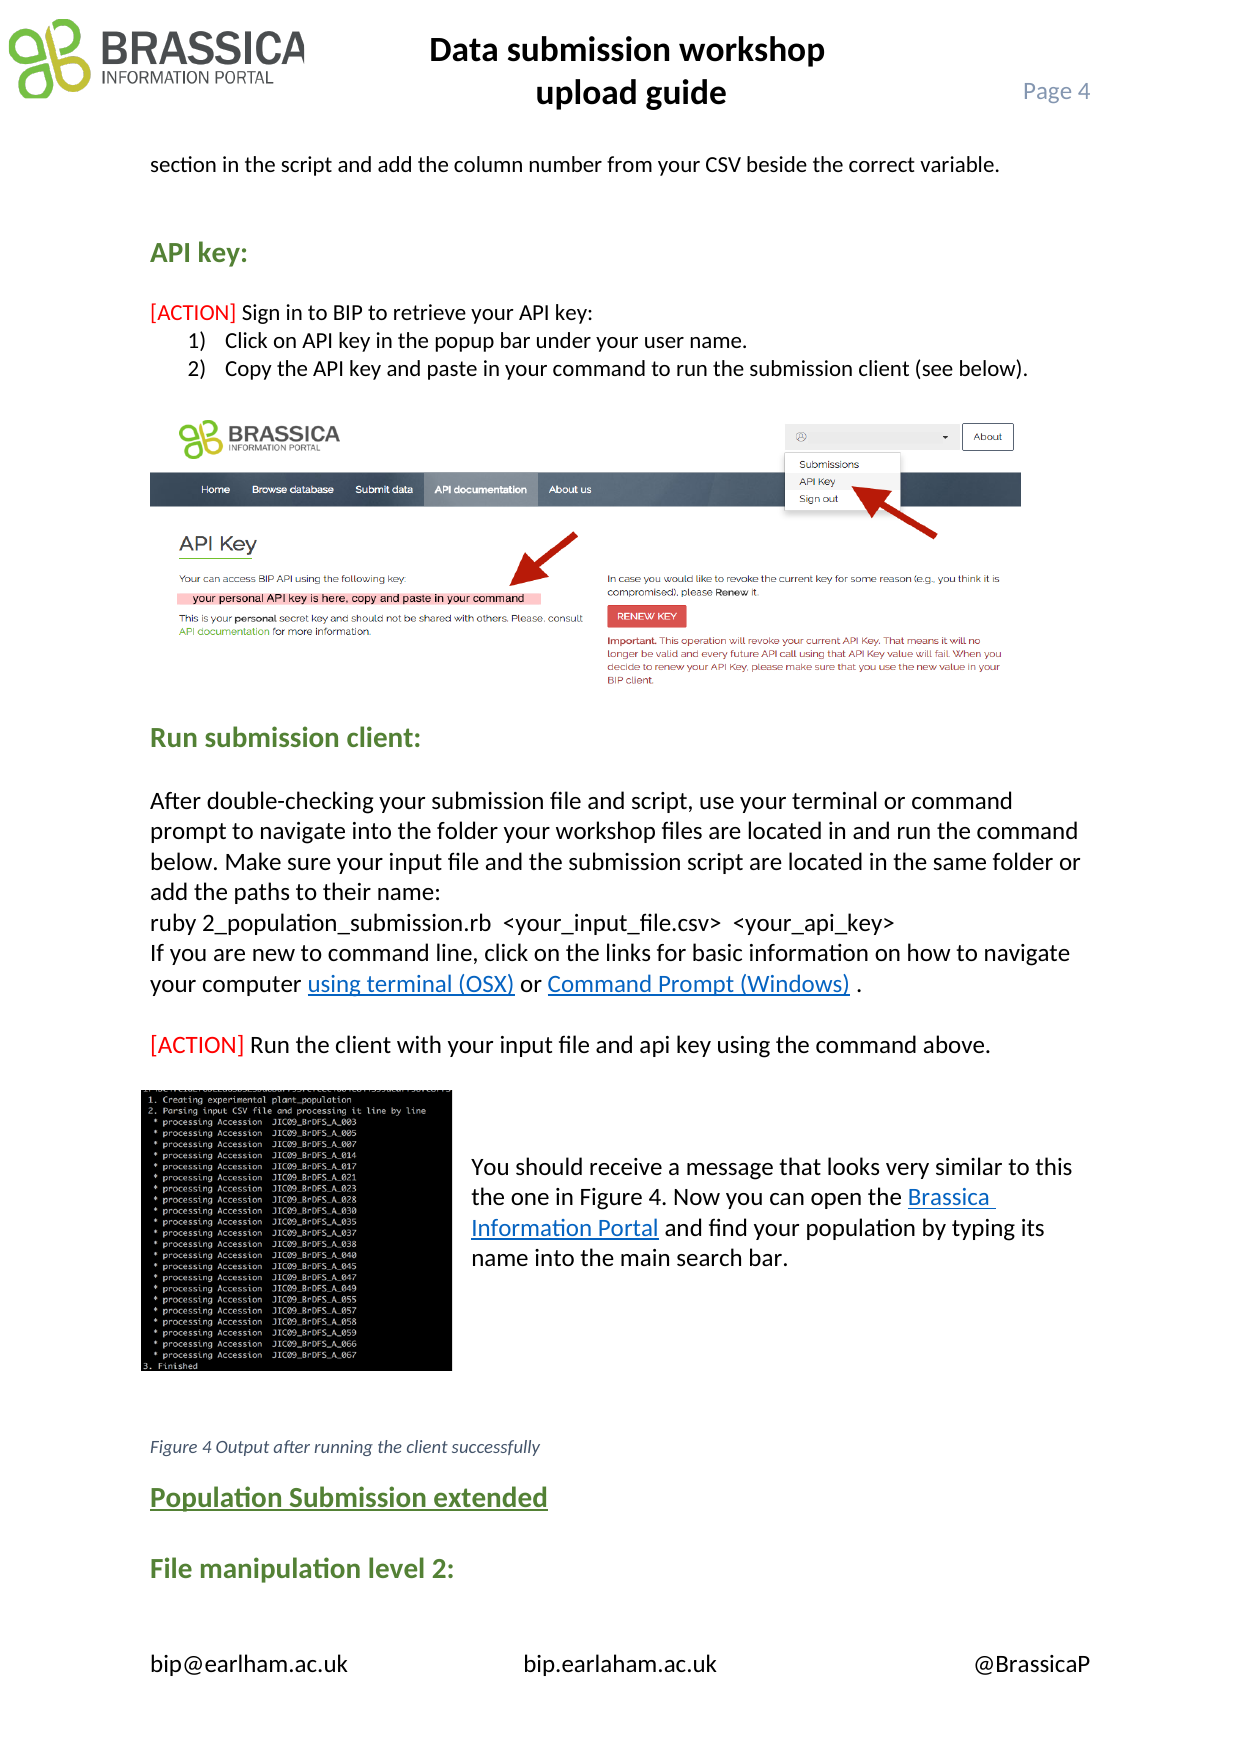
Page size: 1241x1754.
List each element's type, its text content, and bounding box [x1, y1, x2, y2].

text Figure 4 Output after running the client successfully [150, 1435, 1090, 1458]
text Population Submission extended [150, 1479, 1090, 1514]
text Run submission client: [150, 719, 1090, 754]
text [ACTION] Sign in to BIP to retrieve your API key: [150, 298, 1090, 326]
text your computer using terminal (OSX) or Command Prompt (Windows) . [150, 968, 1090, 998]
text File manipulation level 2: [150, 1550, 1090, 1586]
text API key: [150, 234, 1090, 270]
picture [139, 1090, 452, 1369]
picture [150, 409, 1021, 689]
text You should receive a message that looks very similar to this the one in Figure 4. Now you can open the Brassica Information Portal and find your population by typing its name into the main search bar. [452, 1151, 1090, 1273]
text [150, 150, 1090, 178]
list Copy the API key and paste in your command to run the submission client (see below). [187, 354, 1090, 382]
list Click on API key in the popup bar under your user name. [187, 326, 1090, 354]
text [ACTION] Run the client with your input file and api key using the command above. [150, 1029, 1090, 1059]
text If you are new to command line, click on the links for basic information on how to navigate [150, 937, 1090, 968]
text ruby 2_population_submission.rb <your_input_file.csv> <your_api_key> [150, 907, 1090, 937]
text After double-checking your submission file and script, use your terminal or command prompt to navigate into the folder your workshop files are located in and run the command below. Make sure your input file and the submission script are located in the same folder or add the paths to their name: [150, 785, 1090, 907]
